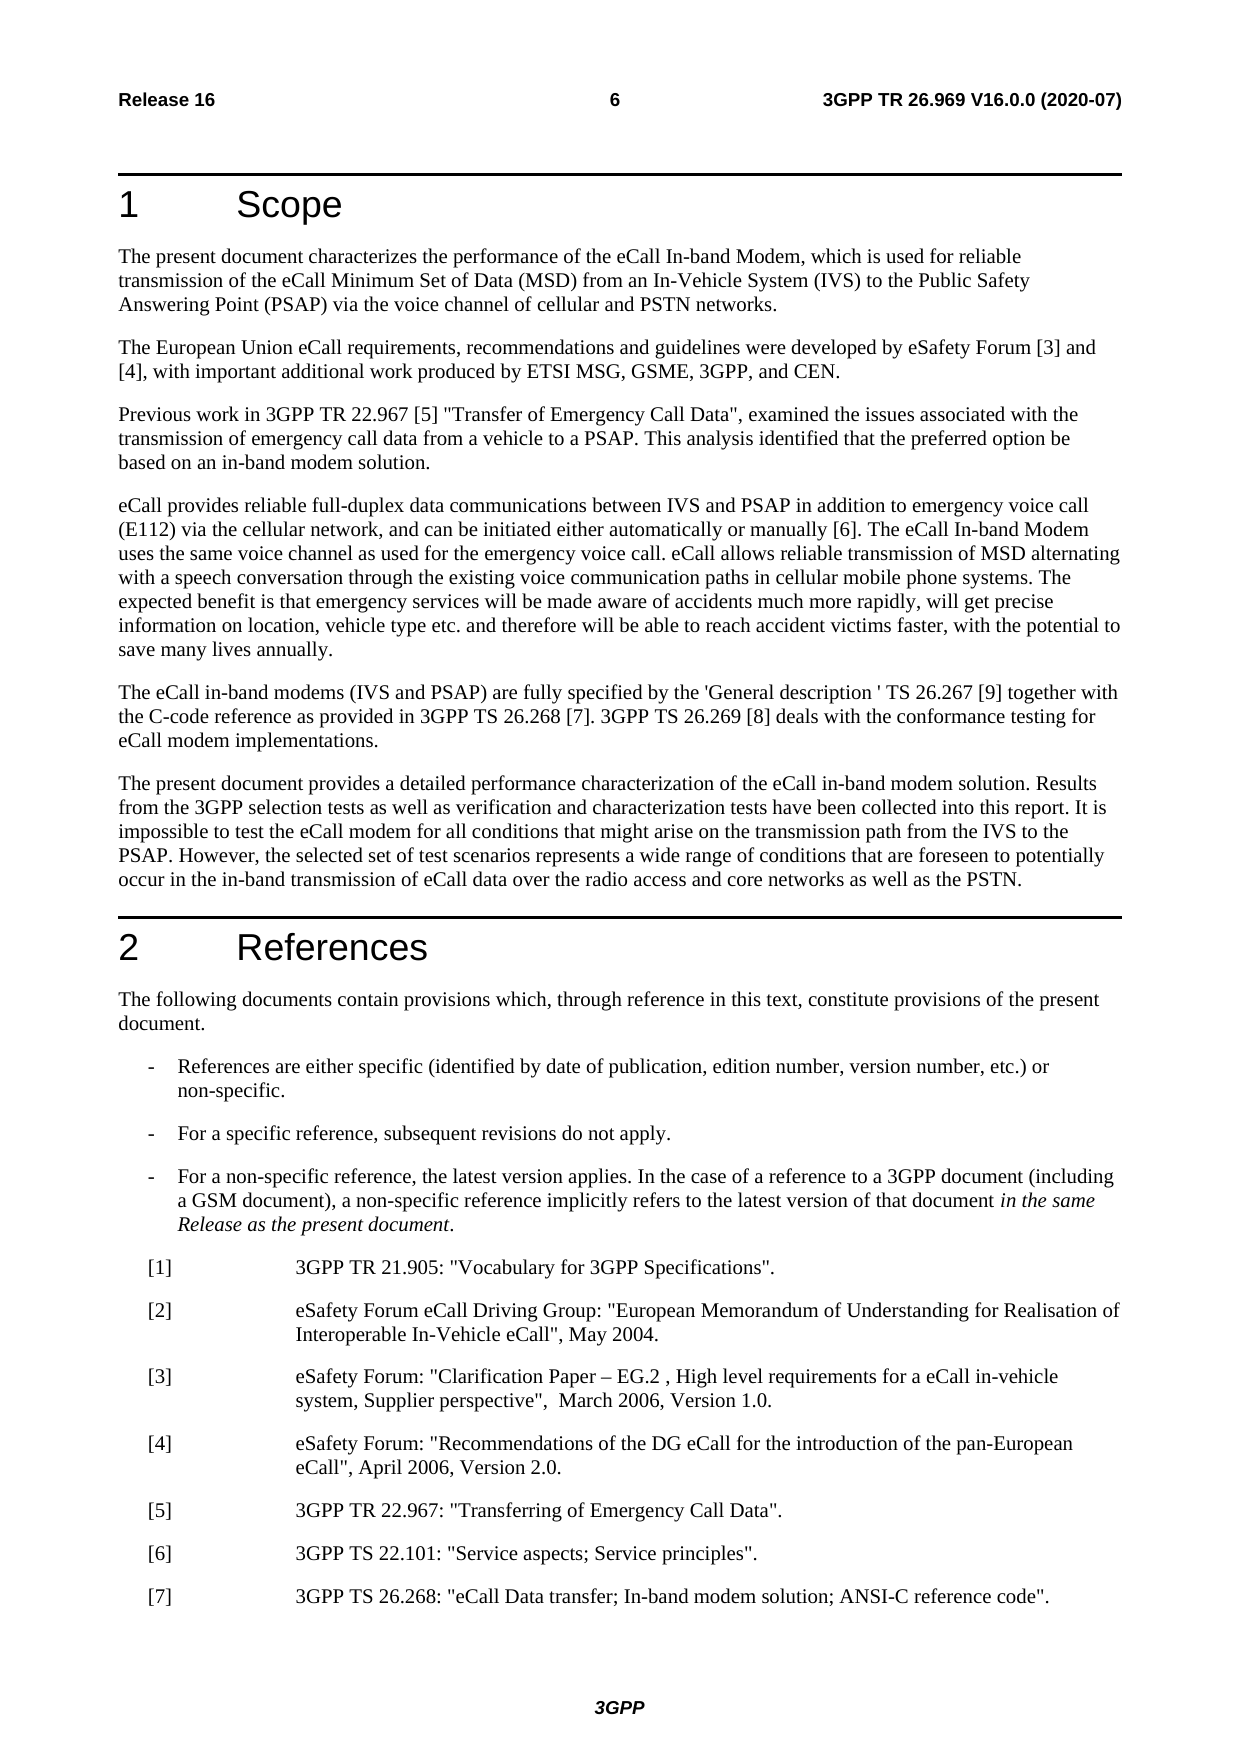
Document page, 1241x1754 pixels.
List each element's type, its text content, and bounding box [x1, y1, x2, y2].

text - References are either specific (identified by date of publication, edition number, version number, etc.) or non-specific. [148, 1054, 1122, 1102]
subtitle 1 Scope [118, 176, 1122, 225]
text [5] 3GPP TR 22.967: "Transferring of Emergency Call Data". [148, 1498, 1122, 1522]
text - For a specific reference, subsequent revisions do not apply. [148, 1121, 1122, 1145]
text [2] eSafety Forum eCall Driving Group: "European Memorandum of Understanding for Realisation of Interoperable In-Vehicle eCall", May 2004. [148, 1297, 1122, 1346]
text [1] 3GPP TR 21.905: "Vocabulary for 3GPP Specifications". [148, 1255, 1122, 1279]
text The European Union eCall requirements, recommendations and guidelines were developed by eSafety Forum [3] and [4], with important additional work produced by ETSI MSG, GSME, 3GPP, and CEN. [118, 335, 1122, 383]
text [4] eSafety Forum: "Recommendations of the DG eCall for the introduction of the pan-European eCall", April 2006, Version 2.0. [148, 1431, 1122, 1479]
text [6] 3GPP TS 22.101: "Service aspects; Service principles". [148, 1541, 1122, 1565]
text Previous work in 3GPP TR 22.967 [5] "Transfer of Emergency Call Data", examined the issues associated with the transmission of emergency call data from a vehicle to a PSAP. This analysis identified that the preferred option be based on an in-band modem solution. [118, 402, 1122, 474]
text The following documents contain provisions which, through reference in this text, constitute provisions of the present document. [118, 987, 1122, 1035]
text The eCall in-band modems (IVS and PSAP) are fully specified by the 'General description ' TS 26.267 [9] together with the C-code reference as provided in 3GPP TS 26.268 [7]. 3GPP TS 26.269 [8] deals with the conformance testing for eCall modem implementations. [118, 680, 1122, 752]
text eCall provides reliable full-duplex data communications between IVS and PSAP in addition to emergency voice call (E112) via the cellular network, and can be initiated either automatically or manually [6]. The eCall In-band Modem uses the same voice channel as used for the emergency voice call. eCall allows reliable transmission of MSD alternating with a speech conversation through the existing voice communication paths in cellular mobile phone systems. The expected benefit is that emergency services will be made aware of accidents much more rapidly, will get precise information on location, vehicle type etc. and therefore will be able to reach accident victims faster, with the potential to save many lives annually. [118, 492, 1122, 661]
text [7] 3GPP TS 26.268: "eCall Data transfer; In-band modem solution; ANSI-C reference code". [148, 1584, 1122, 1608]
subtitle 2 References [118, 919, 1122, 968]
text The present document provides a detailed performance characterization of the eCall in-band modem solution. Results from the 3GPP selection tests as well as verification and characterization tests have been collected into this report. It is impossible to test the eCall modem for all conditions that might arise on the transmission path from the IVS to the PSAP. However, the selected set of test scenarios represents a wide range of conditions that are foreseen to potentially occur in the in-band transmission of eCall data over the radio access and core networks as well as the PSTN. [118, 771, 1122, 891]
text - For a non-specific reference, the latest version applies. In the case of a reference to a 3GPP document (including a GSM document), a non-specific reference implicitly refers to the latest version of that document in the same Release as the present document. [148, 1164, 1122, 1236]
text The present document characterizes the performance of the eCall In-band Modem, which is used for reliable transmission of the eCall Minimum Set of Data (MSD) from an In-Vehicle System (IVS) to the Public Safety Answering Point (PSAP) via the voice channel of cellular and PSTN networks. [118, 244, 1122, 316]
text [3] eSafety Forum: "Clarification Paper – EG.2 , High level requirements for a eCall in-vehicle system, Supplier perspective", March 2006, Version 1.0. [148, 1364, 1122, 1412]
